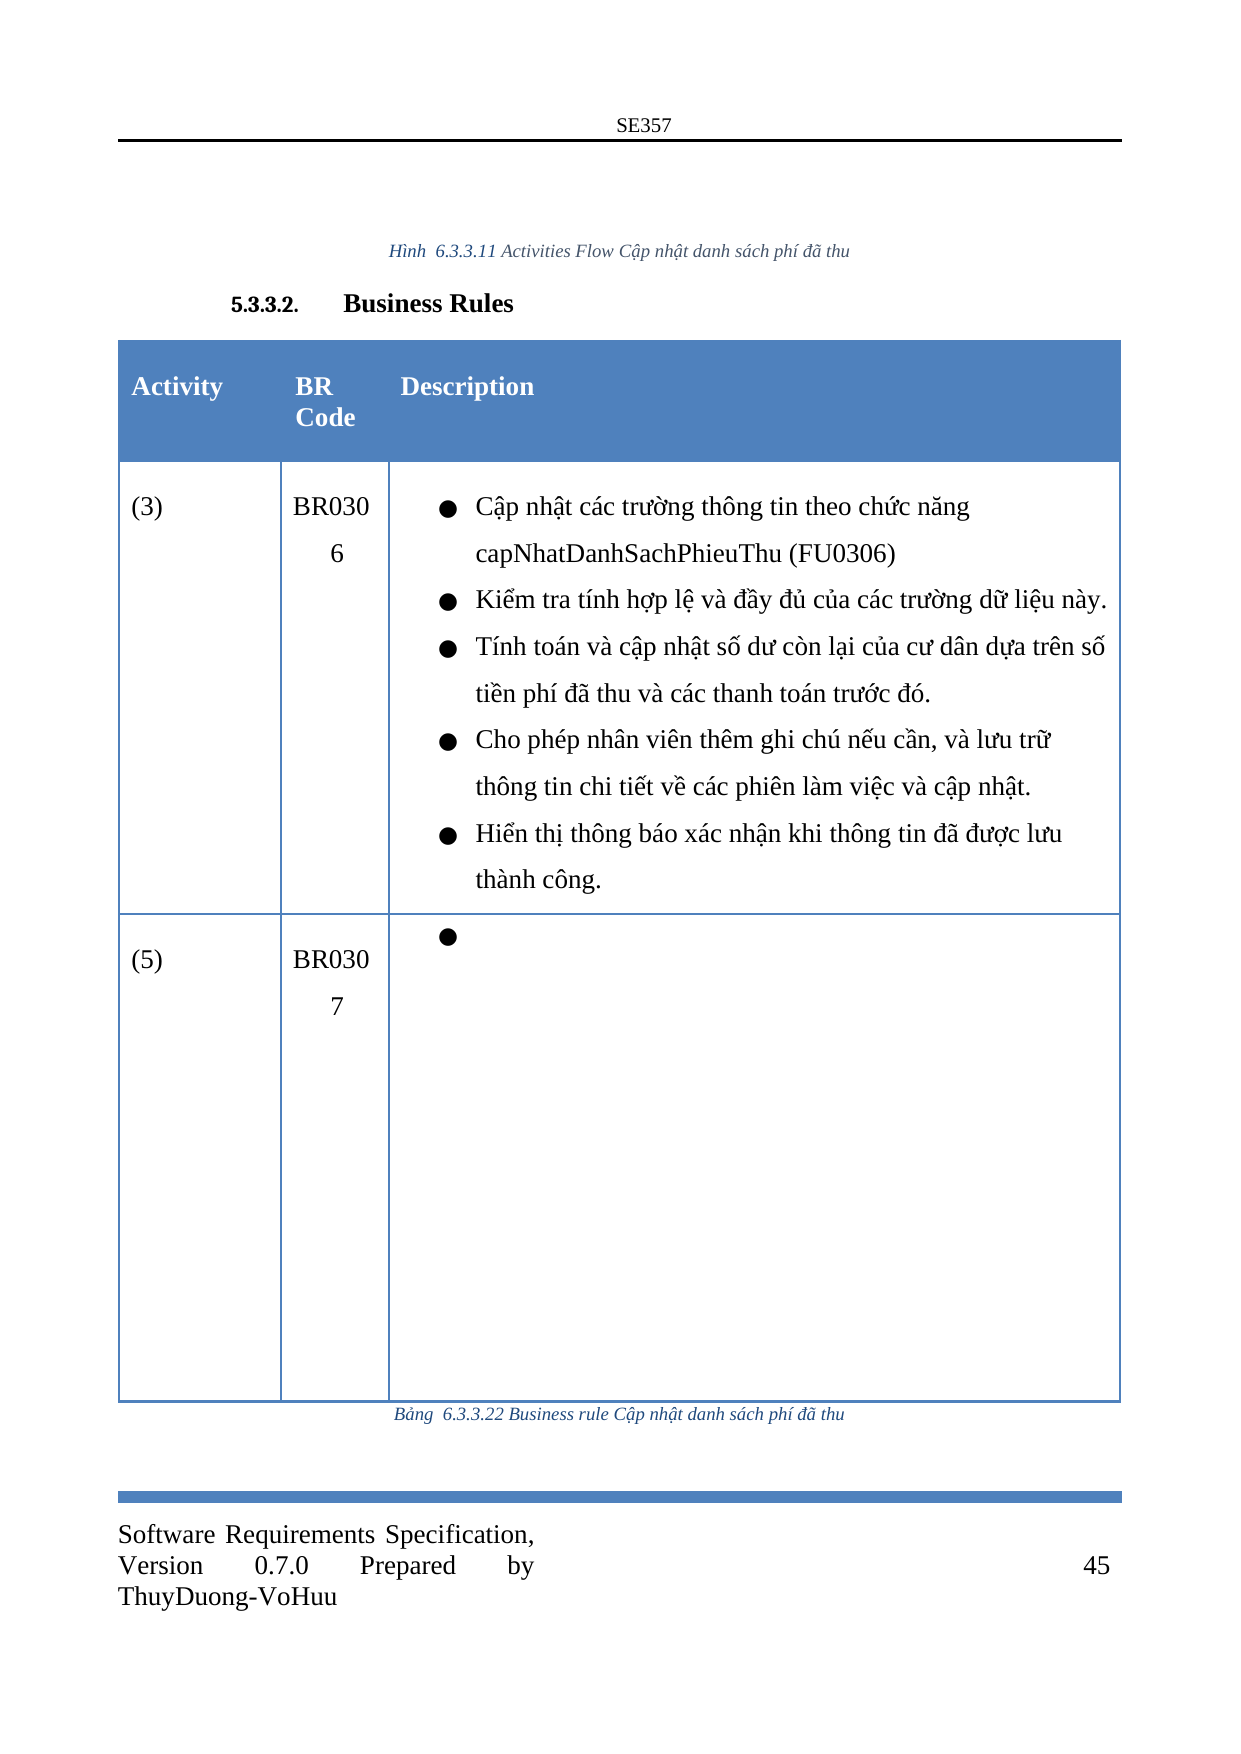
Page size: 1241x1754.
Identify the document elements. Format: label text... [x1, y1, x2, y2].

table_header Activity [120, 342, 280, 460]
table_cell BR0306 [282, 462, 388, 913]
table_cell (3) [120, 462, 280, 913]
subtitle Business Rules [231, 287, 1122, 318]
table_header Description [390, 342, 1119, 460]
table_cell [390, 915, 1119, 1400]
table_cell (5) [120, 915, 280, 1400]
table_cell BR0307 [282, 915, 388, 1400]
table_cell Cập nhật các trường thông tin theo chức năng capNhatDanhSachPhieuThu (FU0306) Kiểm tra tính hợp lệ và đầy đủ của các trường dữ liệu này. Tính toán và cập nhật số dư còn lại của cư dân dựa trên số tiền phí đã thu và các thanh toán trước đó. Cho phép nhân viên thêm ghi chú nếu cần, và lưu trữ thông tin chi tiết về các phiên làm việc và cập nhật. Hiển thị thông báo xác nhận khi thông tin đã được lưu thành công. [390, 462, 1119, 913]
table_header BR Code [282, 342, 388, 460]
